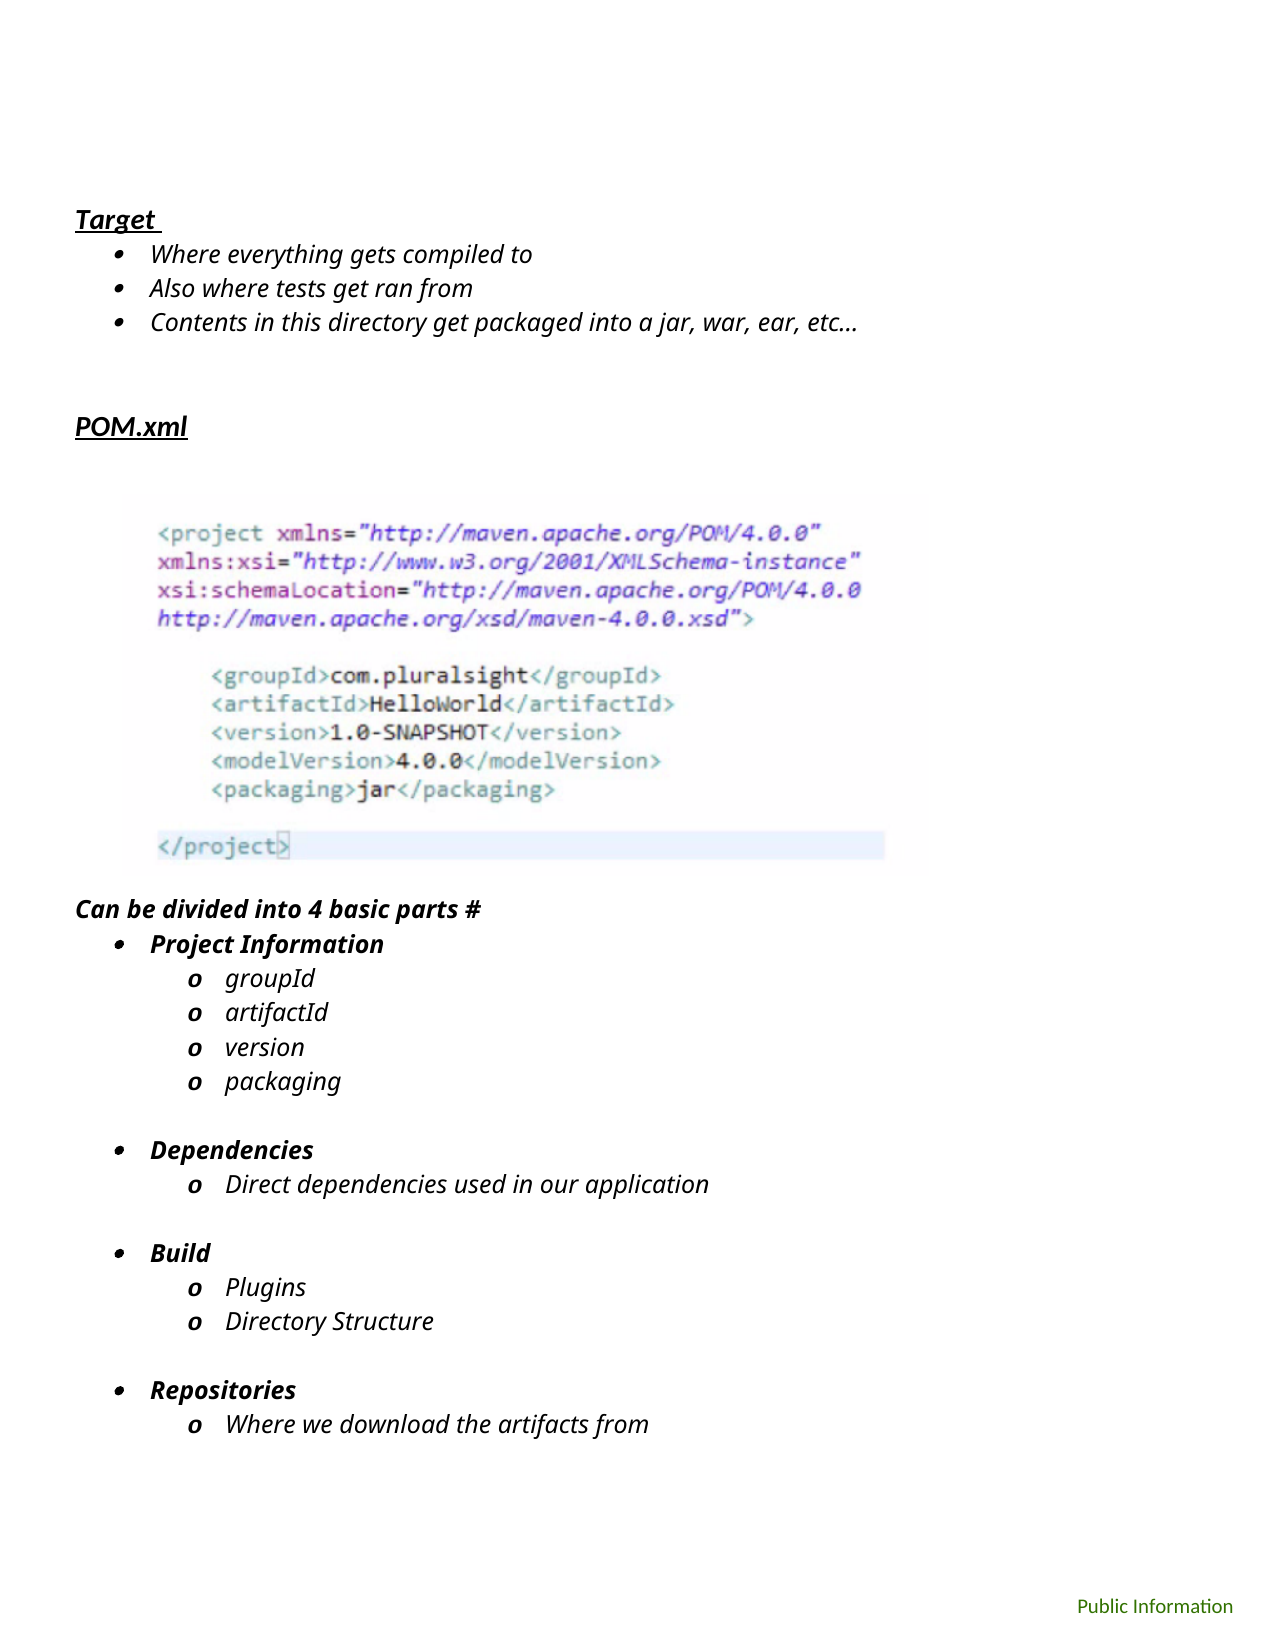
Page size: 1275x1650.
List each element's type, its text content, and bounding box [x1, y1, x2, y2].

text Target [75, 201, 1228, 236]
list Build [112, 1235, 1228, 1269]
list Direct dependencies used in our application [187, 1166, 1228, 1201]
list groupId [187, 961, 1228, 995]
list artifactId [187, 995, 1228, 1029]
list Contents in this directory get packaged into a jar, war, ear, etc… [112, 305, 1228, 339]
text Can be divided into 4 basic parts # [75, 892, 1228, 926]
text POM.xml [75, 408, 1228, 443]
list Where we download the artifacts from [187, 1407, 1228, 1441]
list Repositories [112, 1373, 1228, 1407]
list Where everything gets compiled to [112, 237, 1228, 271]
list Also where tests get ran from [112, 271, 1228, 305]
list version [187, 1029, 1228, 1063]
list Dependencies [112, 1132, 1228, 1166]
list Project Information [112, 927, 1228, 961]
list Directory Structure [187, 1304, 1228, 1338]
list packaging [187, 1063, 1228, 1098]
picture [121, 494, 930, 876]
list Plugins [187, 1269, 1228, 1304]
